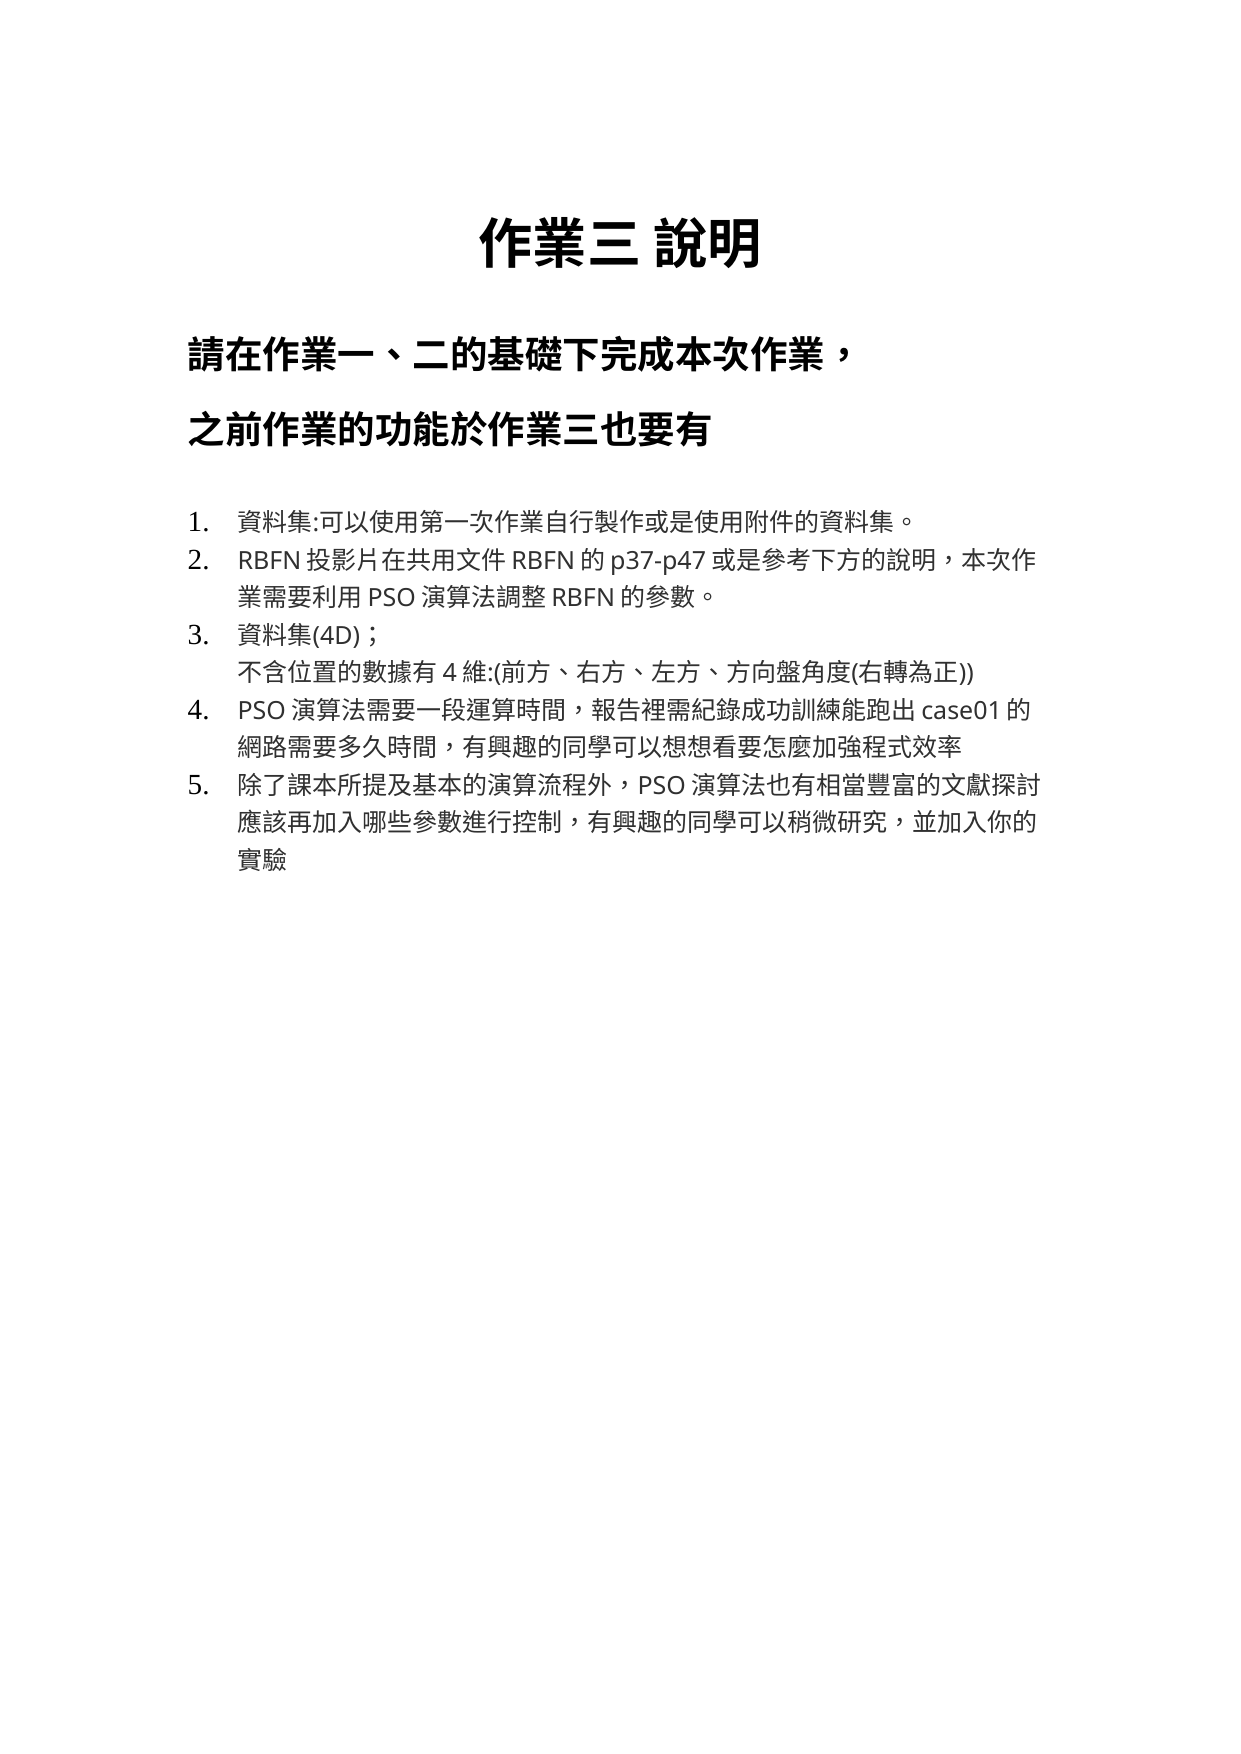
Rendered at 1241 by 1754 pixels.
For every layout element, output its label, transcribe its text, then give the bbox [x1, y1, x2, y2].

subtitle 作業三 說明 [187, 183, 1053, 296]
list 資料集(4D)； 不含位置的數據有4維:(前方、右方、左方、方向盤角度(右轉為正)) [187, 614, 1053, 689]
list PSO演算法需要一段運算時間，報告裡需紀錄成功訓練能跑出case01的網路需要多久時間，有興趣的同學可以想想看要怎麼加強程式效率 [187, 689, 1053, 764]
list 除了課本所提及基本的演算流程外，PSO演算法也有相當豐富的文獻探討應該再加入哪些參數進行控制，有興趣的同學可以稍微研究，並加入你的實驗 [187, 764, 1053, 877]
list 資料集:可以使用第一次作業自行製作或是使用附件的資料集。 [187, 502, 1053, 539]
subtitle 請在作業一、二的基礎下完成本次作業， 之前作業的功能於作業三也要有 [187, 314, 1053, 464]
list RBFN投影片在共用文件RBFN的p37-p47或是參考下方的說明，本次作業需要利用PSO演算法調整RBFN的參數。 [187, 539, 1053, 614]
